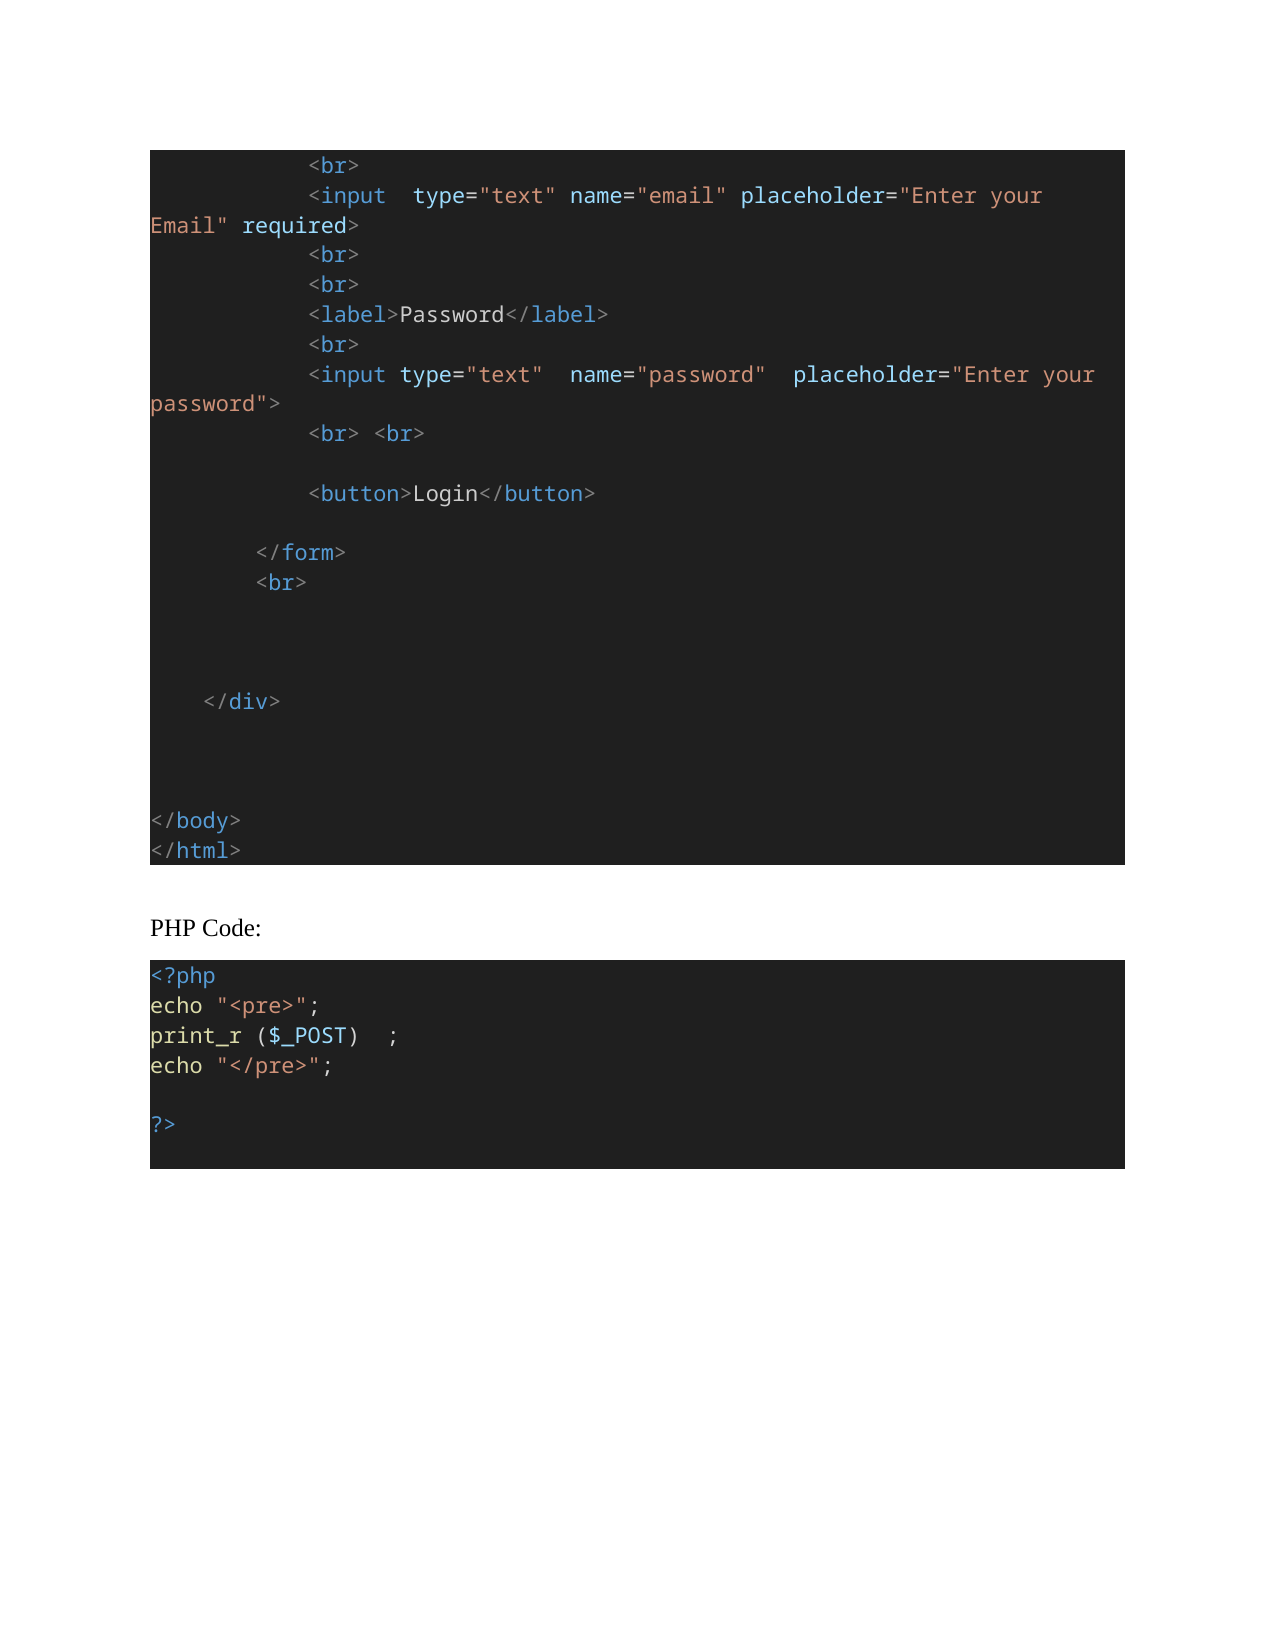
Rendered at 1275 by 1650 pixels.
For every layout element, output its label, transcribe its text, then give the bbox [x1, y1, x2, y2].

text ?> [150, 1109, 1125, 1139]
text <input type="text" name="email" placeholder="Enter your Email" required> [150, 180, 1125, 239]
text <?php [150, 960, 1125, 990]
text </form> [150, 537, 1125, 567]
text echo "</pre>"; [150, 1050, 1125, 1079]
text <br> [150, 150, 1125, 180]
text echo "<pre>"; [150, 990, 1125, 1020]
text </div> [150, 686, 1125, 716]
text <label>Password</label> [150, 299, 1125, 329]
text </body> [150, 805, 1125, 835]
text </html> [150, 835, 1125, 865]
text <br> [150, 269, 1125, 299]
text <button>Login</button> [150, 478, 1125, 507]
text PHP Code: [150, 913, 1125, 941]
text <br> <br> [150, 418, 1125, 448]
text print_r ($_POST) ; [150, 1020, 1125, 1050]
text <br> [150, 567, 1125, 597]
text <input type="text" name="password" placeholder="Enter your password"> [150, 358, 1125, 418]
text <br> [150, 239, 1125, 269]
text <br> [150, 329, 1125, 358]
